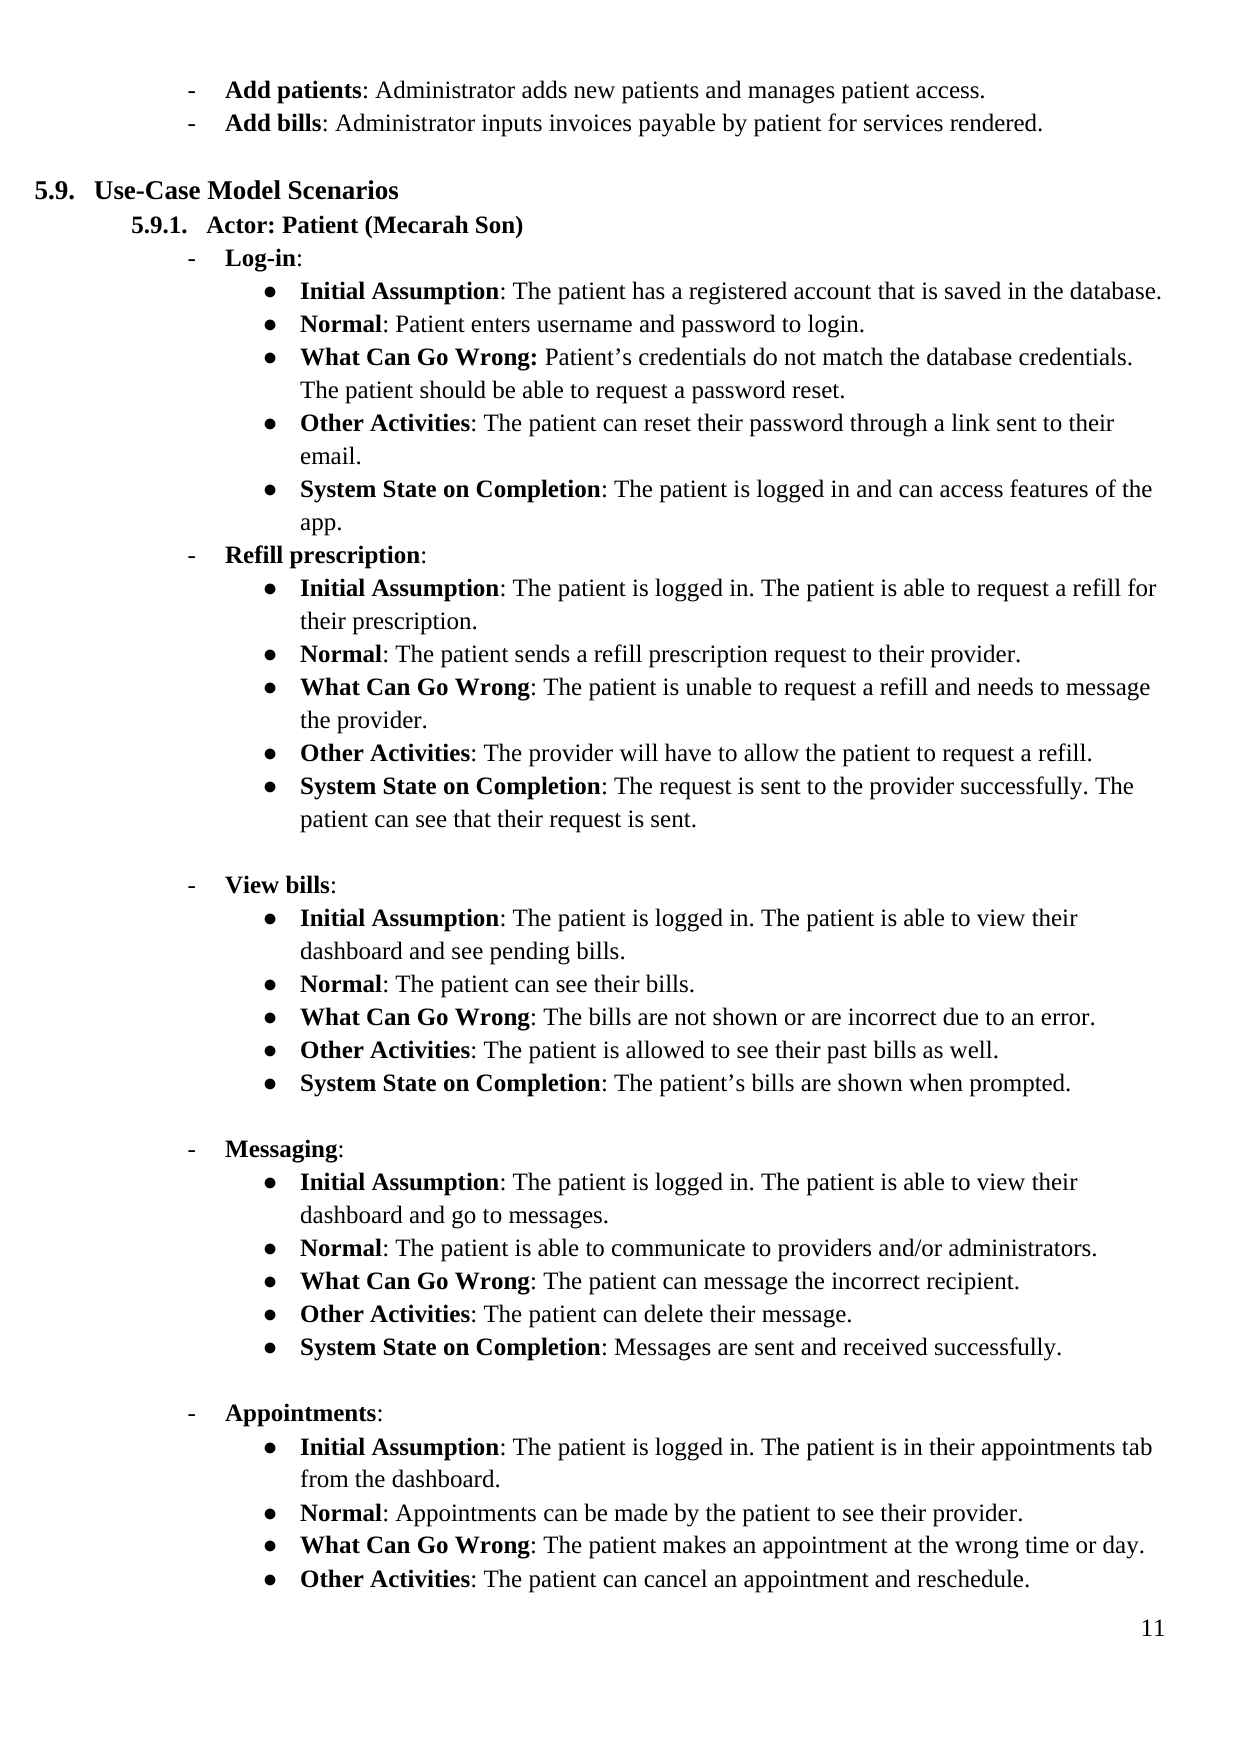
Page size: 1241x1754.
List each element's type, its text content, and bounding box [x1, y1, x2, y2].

list System State on Completion: The patient’s bills are shown when prompted. [262, 1068, 1165, 1097]
list Other Activities: The provider will have to allow the patient to request a refill. [262, 738, 1165, 767]
subtitle Actor: Patient (Mecarah Son) [187, 210, 1165, 238]
list What Can Go Wrong: The patient can message the incorrect recipient. [262, 1266, 1165, 1295]
list Normal: The patient is able to communicate to providers and/or administrators. [262, 1233, 1165, 1262]
list Log-in: [187, 243, 1165, 272]
list Messaging: [187, 1134, 1165, 1163]
list What Can Go Wrong: The bills are not shown or are incorrect due to an error. [262, 1002, 1165, 1031]
list Normal: The patient sends a refill prescription request to their provider. [262, 639, 1165, 668]
list Other Activities: The patient can reset their password through a link sent to their email. [262, 408, 1165, 470]
list Other Activities: The patient can delete their message. [262, 1299, 1165, 1328]
list What Can Go Wrong: The patient makes an appointment at the wrong time or day. [262, 1531, 1165, 1559]
list Initial Assumption: The patient is logged in. The patient is able to view their dashboard and go to messages. [262, 1167, 1165, 1229]
list Add patients: Administrator adds new patients and manages patient access. [187, 75, 1165, 104]
list Refill prescription: [187, 540, 1165, 569]
list System State on Completion: The request is sent to the provider successfully. The patient can see that their request is sent. [262, 771, 1165, 833]
list System State on Completion: The patient is logged in and can access features of the app. [262, 474, 1165, 536]
subtitle Use-Case Model Scenarios [75, 174, 1165, 205]
list View bills: [187, 870, 1165, 899]
list Other Activities: The patient can cancel an appointment and reschedule. [262, 1564, 1165, 1592]
list Initial Assumption: The patient is logged in. The patient is able to request a refill for their prescription. [262, 573, 1165, 635]
list What Can Go Wrong: The patient is unable to request a refill and needs to message the provider. [262, 672, 1165, 734]
list Initial Assumption: The patient is logged in. The patient is able to view their dashboard and see pending bills. [262, 903, 1165, 965]
list Other Activities: The patient is allowed to see their past bills as well. [262, 1035, 1165, 1064]
list Add bills: Administrator inputs invoices payable by patient for services rendered. [187, 108, 1165, 137]
list Normal: The patient can see their bills. [262, 969, 1165, 998]
list What Can Go Wrong: Patient’s credentials do not match the database credentials. The patient should be able to request a password reset. [262, 342, 1165, 404]
list Normal: Patient enters username and password to login. [262, 309, 1165, 338]
list Initial Assumption: The patient is logged in. The patient is in their appointments tab from the dashboard. [262, 1432, 1165, 1493]
list Appointments: [187, 1398, 1165, 1427]
list System State on Completion: Messages are sent and received successfully. [262, 1332, 1165, 1361]
list Normal: Appointments can be made by the patient to see their provider. [262, 1498, 1165, 1526]
list Initial Assumption: The patient has a registered account that is saved in the database. [262, 276, 1165, 304]
